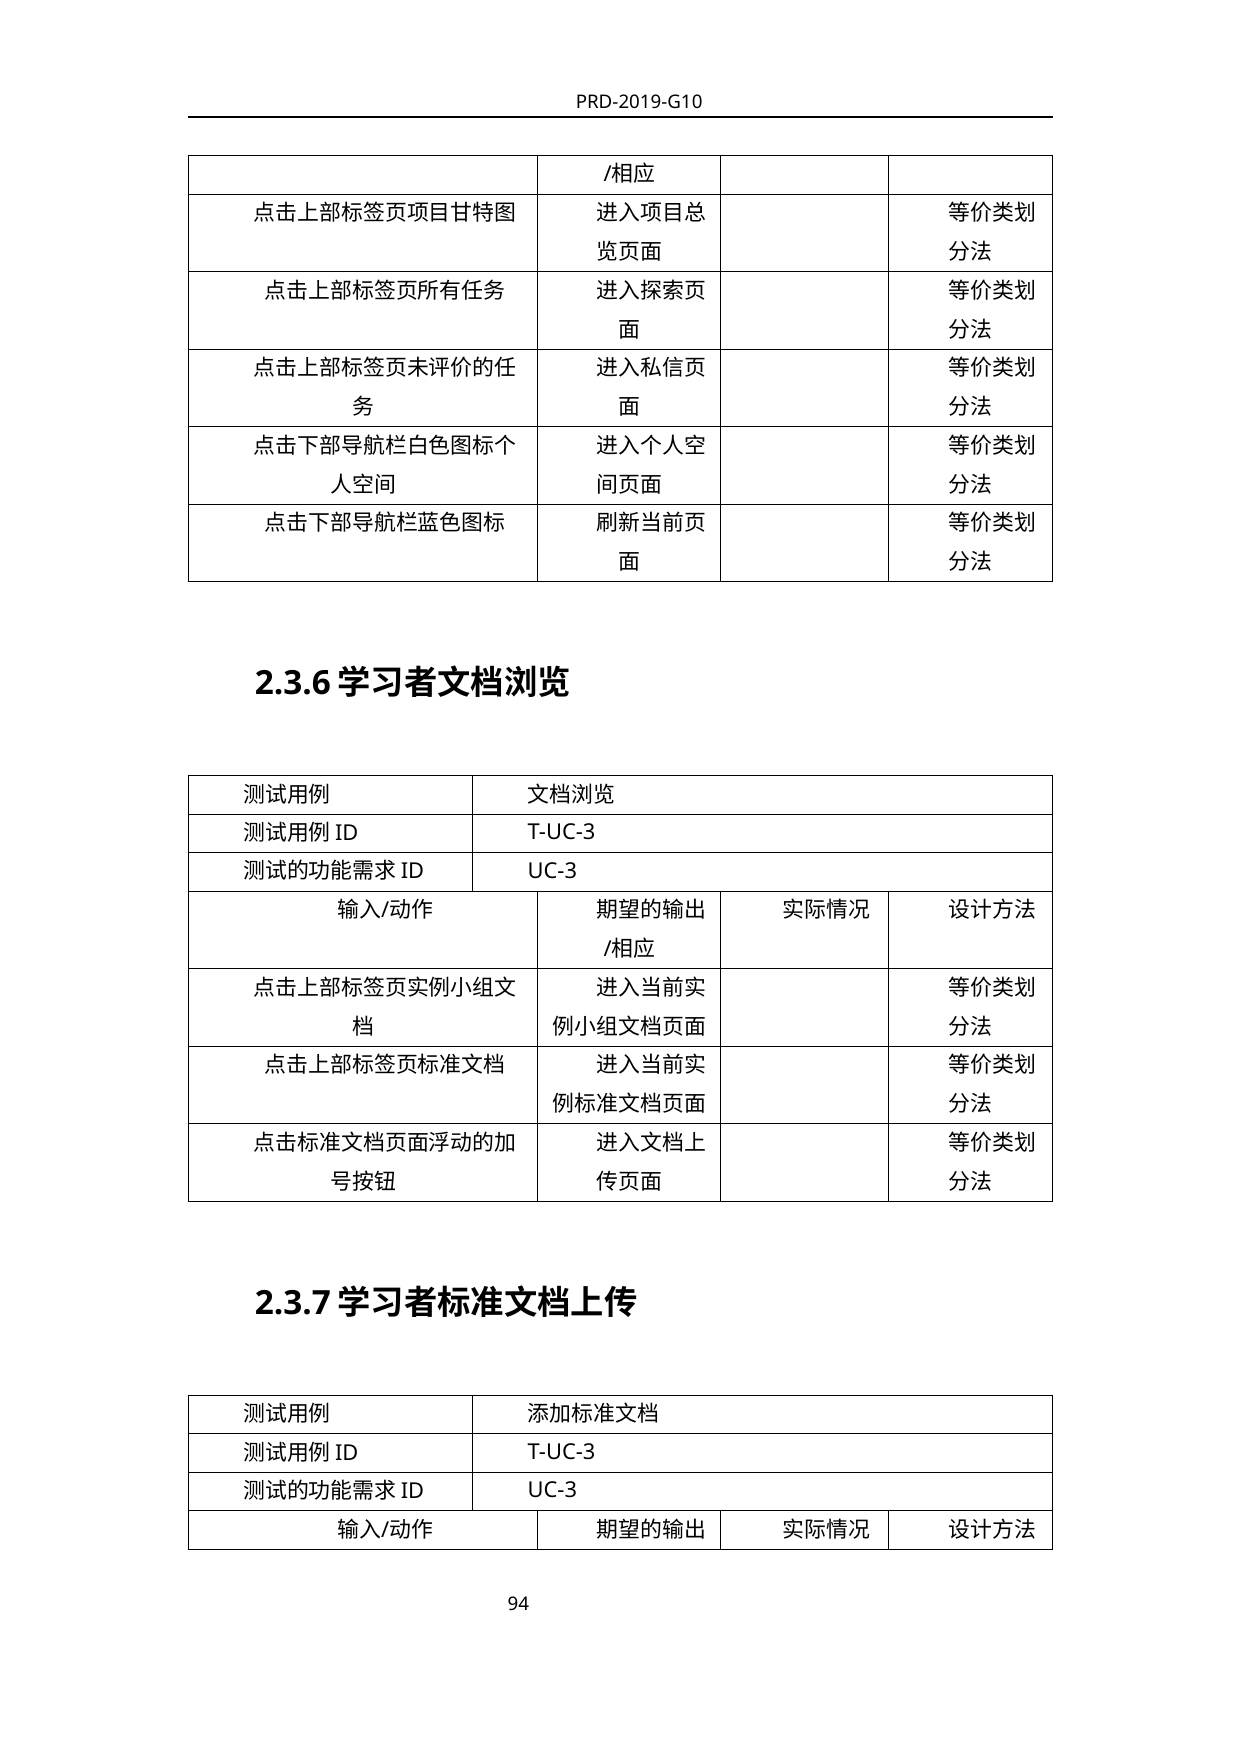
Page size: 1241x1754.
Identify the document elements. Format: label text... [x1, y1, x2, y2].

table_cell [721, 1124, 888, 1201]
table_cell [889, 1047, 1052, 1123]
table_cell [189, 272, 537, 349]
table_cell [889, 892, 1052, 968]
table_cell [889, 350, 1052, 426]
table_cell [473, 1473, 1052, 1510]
subtitle 2.3.7学习者标准文档上传 [187, 1267, 1053, 1332]
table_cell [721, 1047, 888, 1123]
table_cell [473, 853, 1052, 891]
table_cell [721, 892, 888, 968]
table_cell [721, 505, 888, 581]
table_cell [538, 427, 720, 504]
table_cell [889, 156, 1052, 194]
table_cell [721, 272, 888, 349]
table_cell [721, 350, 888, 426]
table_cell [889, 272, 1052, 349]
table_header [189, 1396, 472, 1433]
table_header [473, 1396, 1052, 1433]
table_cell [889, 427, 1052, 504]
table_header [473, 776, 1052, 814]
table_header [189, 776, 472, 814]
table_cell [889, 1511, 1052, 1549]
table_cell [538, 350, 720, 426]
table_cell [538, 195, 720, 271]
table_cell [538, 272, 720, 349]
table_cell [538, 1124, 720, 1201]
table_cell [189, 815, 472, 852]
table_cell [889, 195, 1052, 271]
subtitle 2.3.6学习者文档浏览 [187, 648, 1053, 713]
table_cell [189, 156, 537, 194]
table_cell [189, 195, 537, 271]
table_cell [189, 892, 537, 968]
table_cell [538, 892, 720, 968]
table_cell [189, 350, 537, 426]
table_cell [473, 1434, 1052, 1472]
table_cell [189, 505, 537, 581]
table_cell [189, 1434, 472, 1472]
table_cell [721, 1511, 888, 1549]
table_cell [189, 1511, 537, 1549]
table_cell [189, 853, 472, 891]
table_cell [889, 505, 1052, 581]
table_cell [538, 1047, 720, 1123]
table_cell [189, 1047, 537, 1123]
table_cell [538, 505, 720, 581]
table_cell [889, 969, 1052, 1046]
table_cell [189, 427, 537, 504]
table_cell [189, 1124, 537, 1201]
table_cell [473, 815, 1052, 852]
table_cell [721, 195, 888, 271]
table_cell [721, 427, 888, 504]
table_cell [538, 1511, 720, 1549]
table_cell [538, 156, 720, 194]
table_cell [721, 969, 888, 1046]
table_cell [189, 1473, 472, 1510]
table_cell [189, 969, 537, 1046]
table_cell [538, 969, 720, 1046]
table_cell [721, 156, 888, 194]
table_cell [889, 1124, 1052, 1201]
